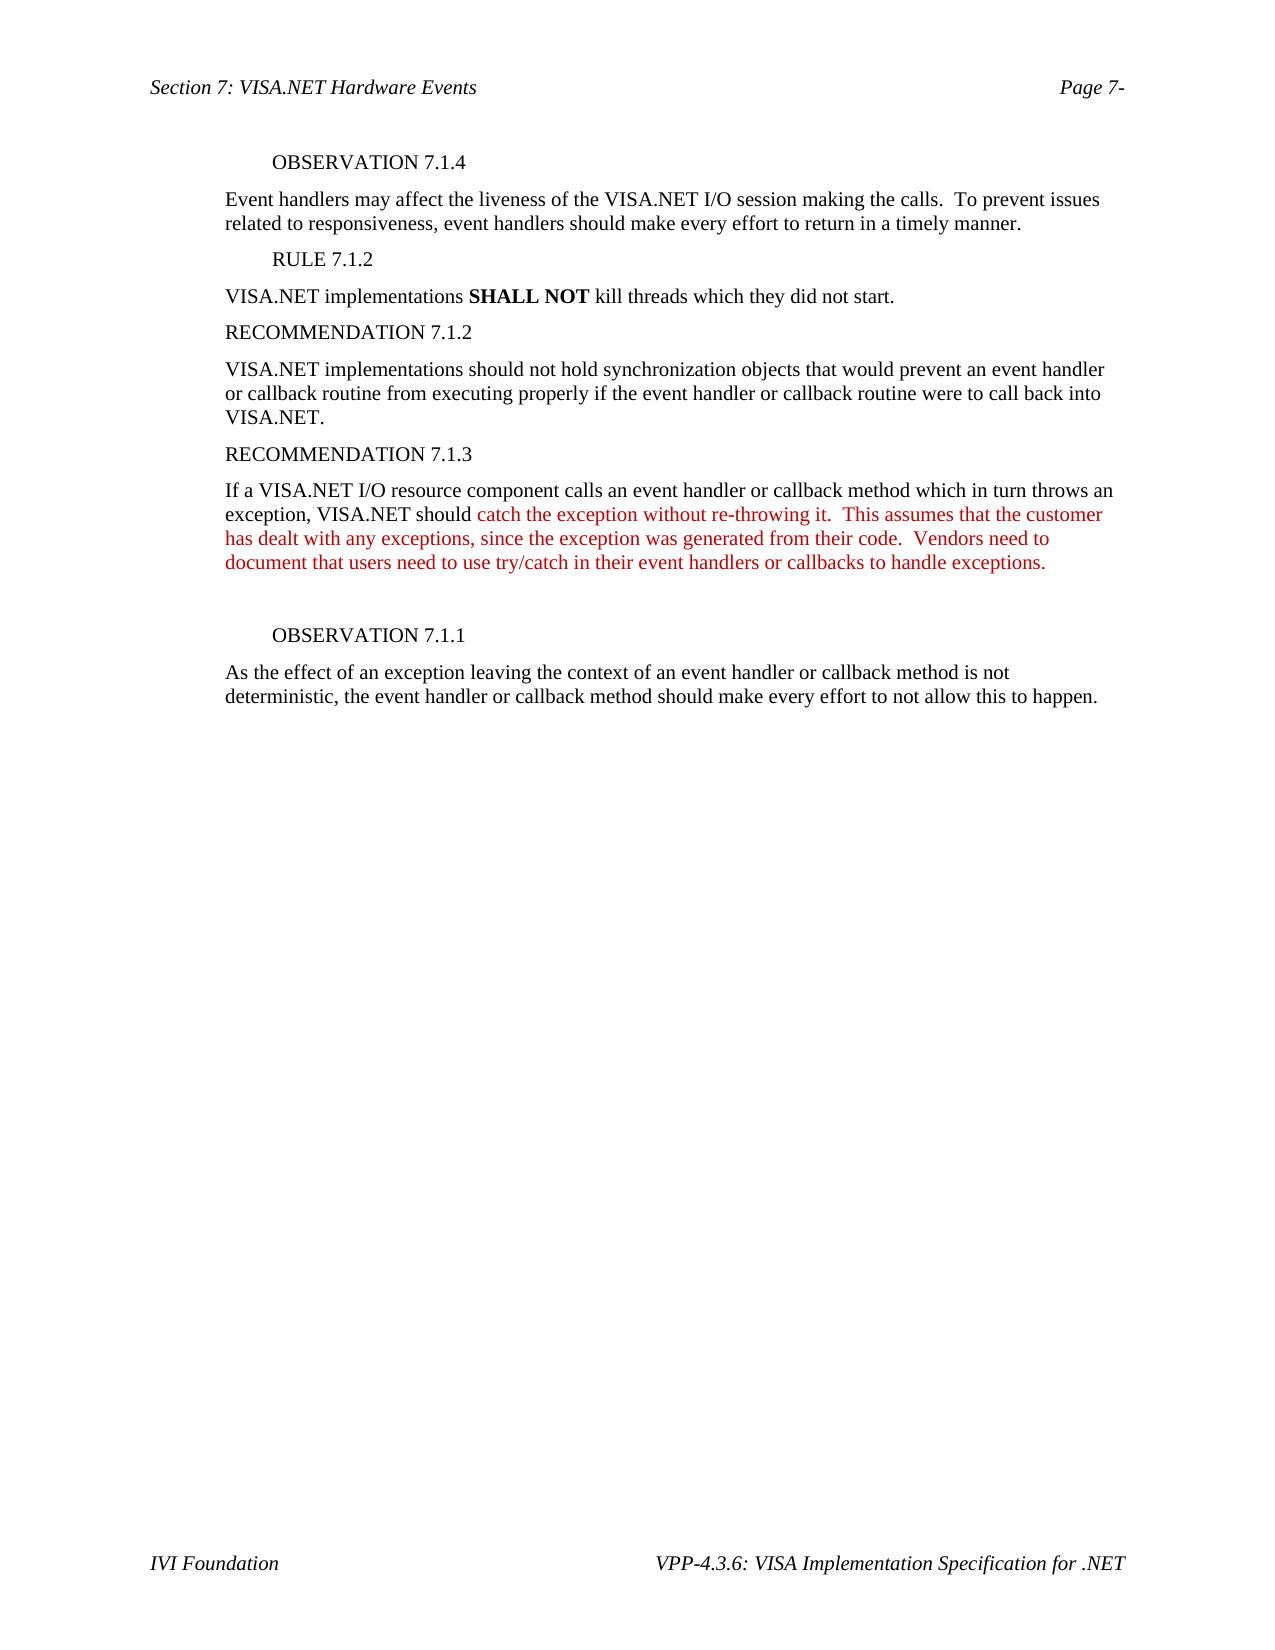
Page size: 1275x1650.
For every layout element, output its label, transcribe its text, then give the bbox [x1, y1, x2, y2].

text VISA.NET implementations should not hold synchronization objects that would prevent an event handler or callback routine from executing properly if the event handler or callback routine were to call back into VISA.NET. [225, 357, 1125, 429]
text VISA.NET implementations SHALL NOT kill threads which they did not start. [225, 284, 1125, 308]
text If a VISA.NET I/O resource component calls an event handler or callback method which in turn throws an exception, VISA.NET should catch the exception without re-throwing it. This assumes that the customer has dealt with any exceptions, since the exception was generated from their code. Vendors need to document that users need to use try/catch in their event handlers or callbacks to handle exceptions. [225, 478, 1125, 574]
text As the effect of an exception leaving the context of an event handler or callback method is not deterministic, the event handler or callback method should make every effort to not allow this to happen. [225, 660, 1125, 708]
text Event handlers may affect the liveness of the VISA.NET I/O session making the calls. To prevent issues related to responsiveness, event handlers should make every effort to return in a timely manner. [225, 187, 1125, 235]
